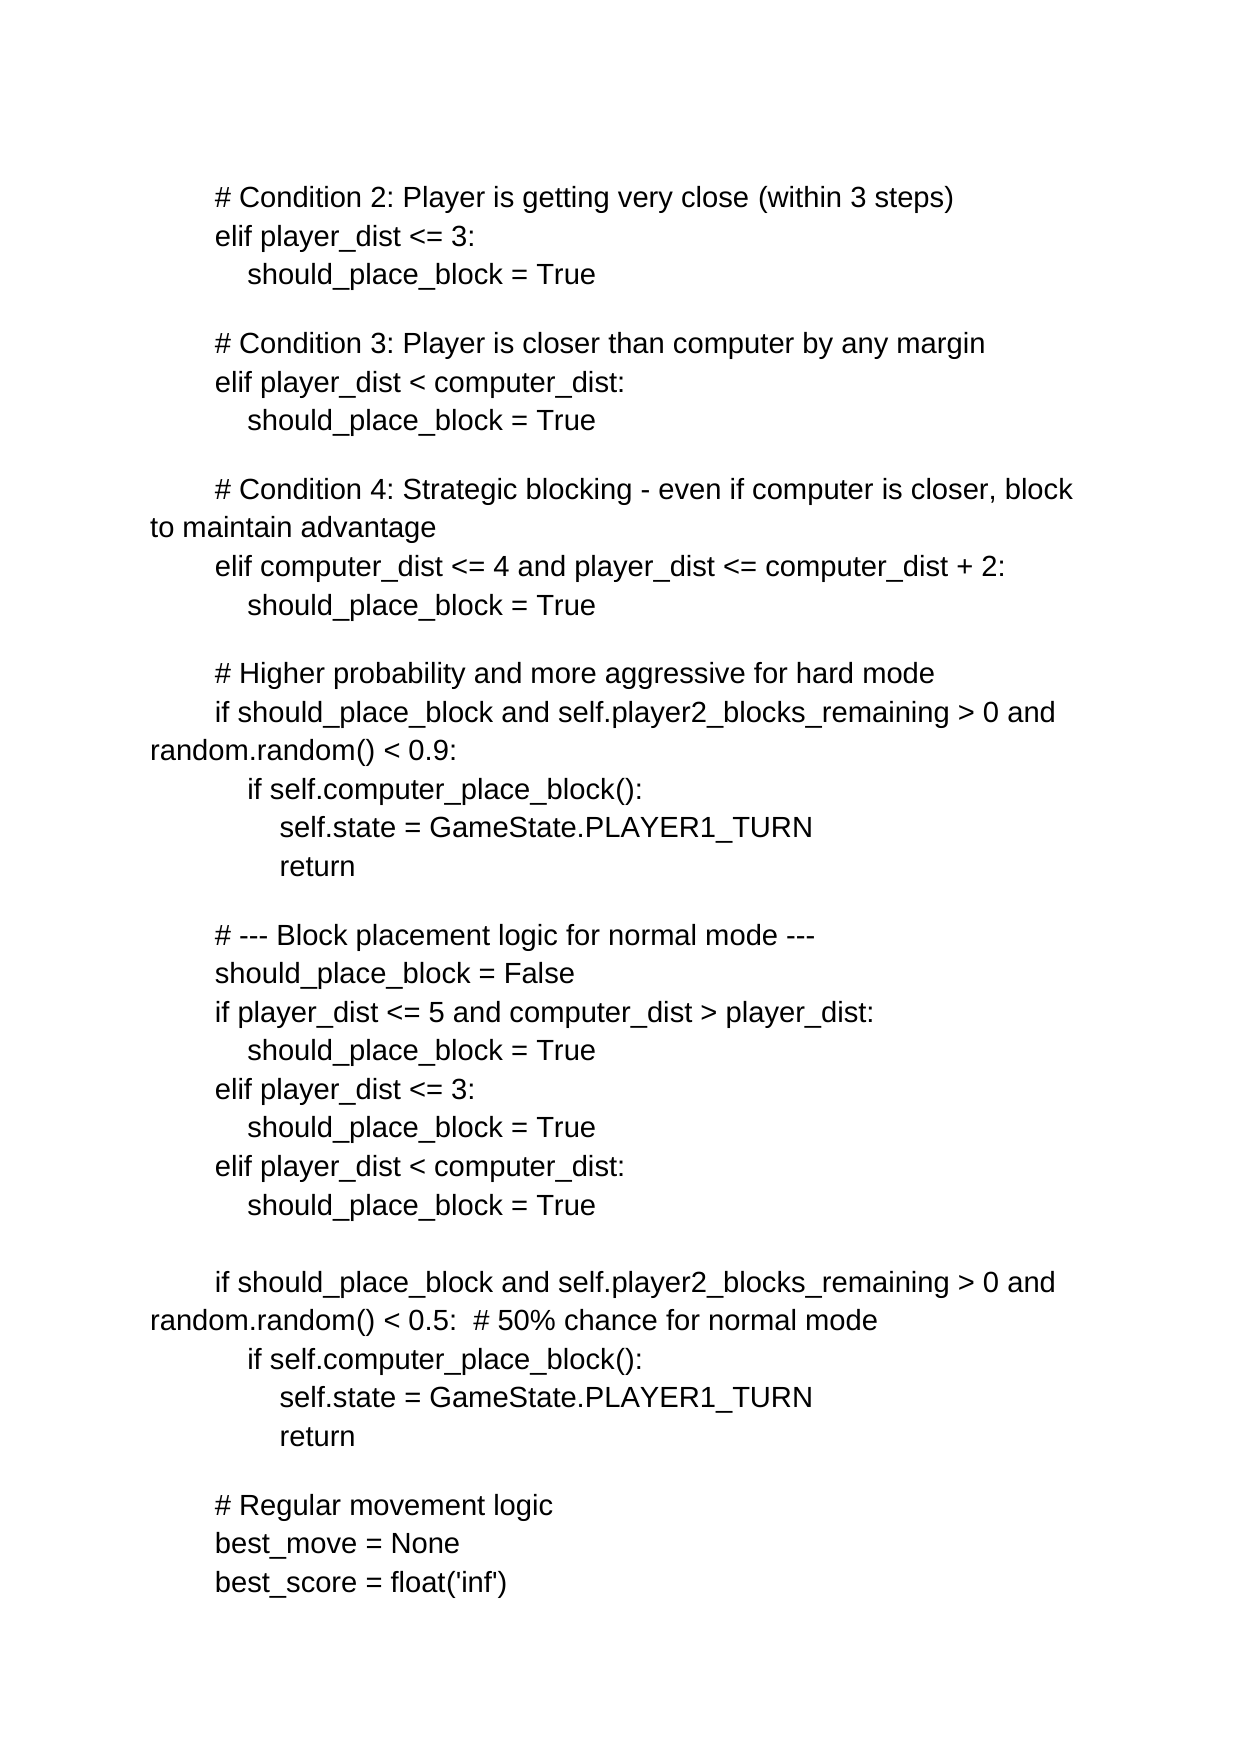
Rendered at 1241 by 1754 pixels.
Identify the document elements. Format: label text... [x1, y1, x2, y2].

text # Condition 2: Player is getting very close (within 3 steps) [150, 180, 1090, 214]
text should_place_block = True [150, 257, 1090, 291]
text # Regular movement logic [150, 1487, 1090, 1521]
text should_place_block = True [150, 403, 1090, 437]
text elif player_dist <= 3: [150, 1072, 1090, 1105]
text return [150, 849, 1090, 882]
text elif player_dist < computer_dist: [150, 364, 1090, 398]
text if should_place_block and self.player2_blocks_remaining > 0 and random.random() < 0.5: # 50% chance for normal mode [150, 1264, 1090, 1337]
text best_score = float('inf') [150, 1564, 1090, 1598]
text self.state = GameState.PLAYER1_TURN [150, 1380, 1090, 1414]
text elif player_dist < computer_dist: [150, 1149, 1090, 1182]
text best_move = None [150, 1526, 1090, 1559]
text # Higher probability and more aggressive for hard mode [150, 656, 1090, 690]
text if self.computer_place_block(): [150, 772, 1090, 805]
text should_place_block = False [150, 956, 1090, 990]
text elif computer_dist <= 4 and player_dist <= computer_dist + 2: [150, 549, 1090, 582]
text return [150, 1419, 1090, 1452]
text self.state = GameState.PLAYER1_TURN [150, 810, 1090, 844]
text if should_place_block and self.player2_blocks_remaining > 0 and random.random() < 0.9: [150, 695, 1090, 767]
text # --- Block placement logic for normal mode --- [150, 918, 1090, 951]
text if player_dist <= 5 and computer_dist > player_dist: [150, 995, 1090, 1028]
text should_place_block = True [150, 1033, 1090, 1067]
text should_place_block = True [150, 587, 1090, 621]
text should_place_block = True [150, 1187, 1090, 1221]
text should_place_block = True [150, 1110, 1090, 1144]
text # Condition 4: Strategic blocking - even if computer is closer, block to maintain advantage [150, 472, 1090, 544]
text elif player_dist <= 3: [150, 219, 1090, 252]
text # Condition 3: Player is closer than computer by any margin [150, 326, 1090, 359]
text if self.computer_place_block(): [150, 1342, 1090, 1375]
